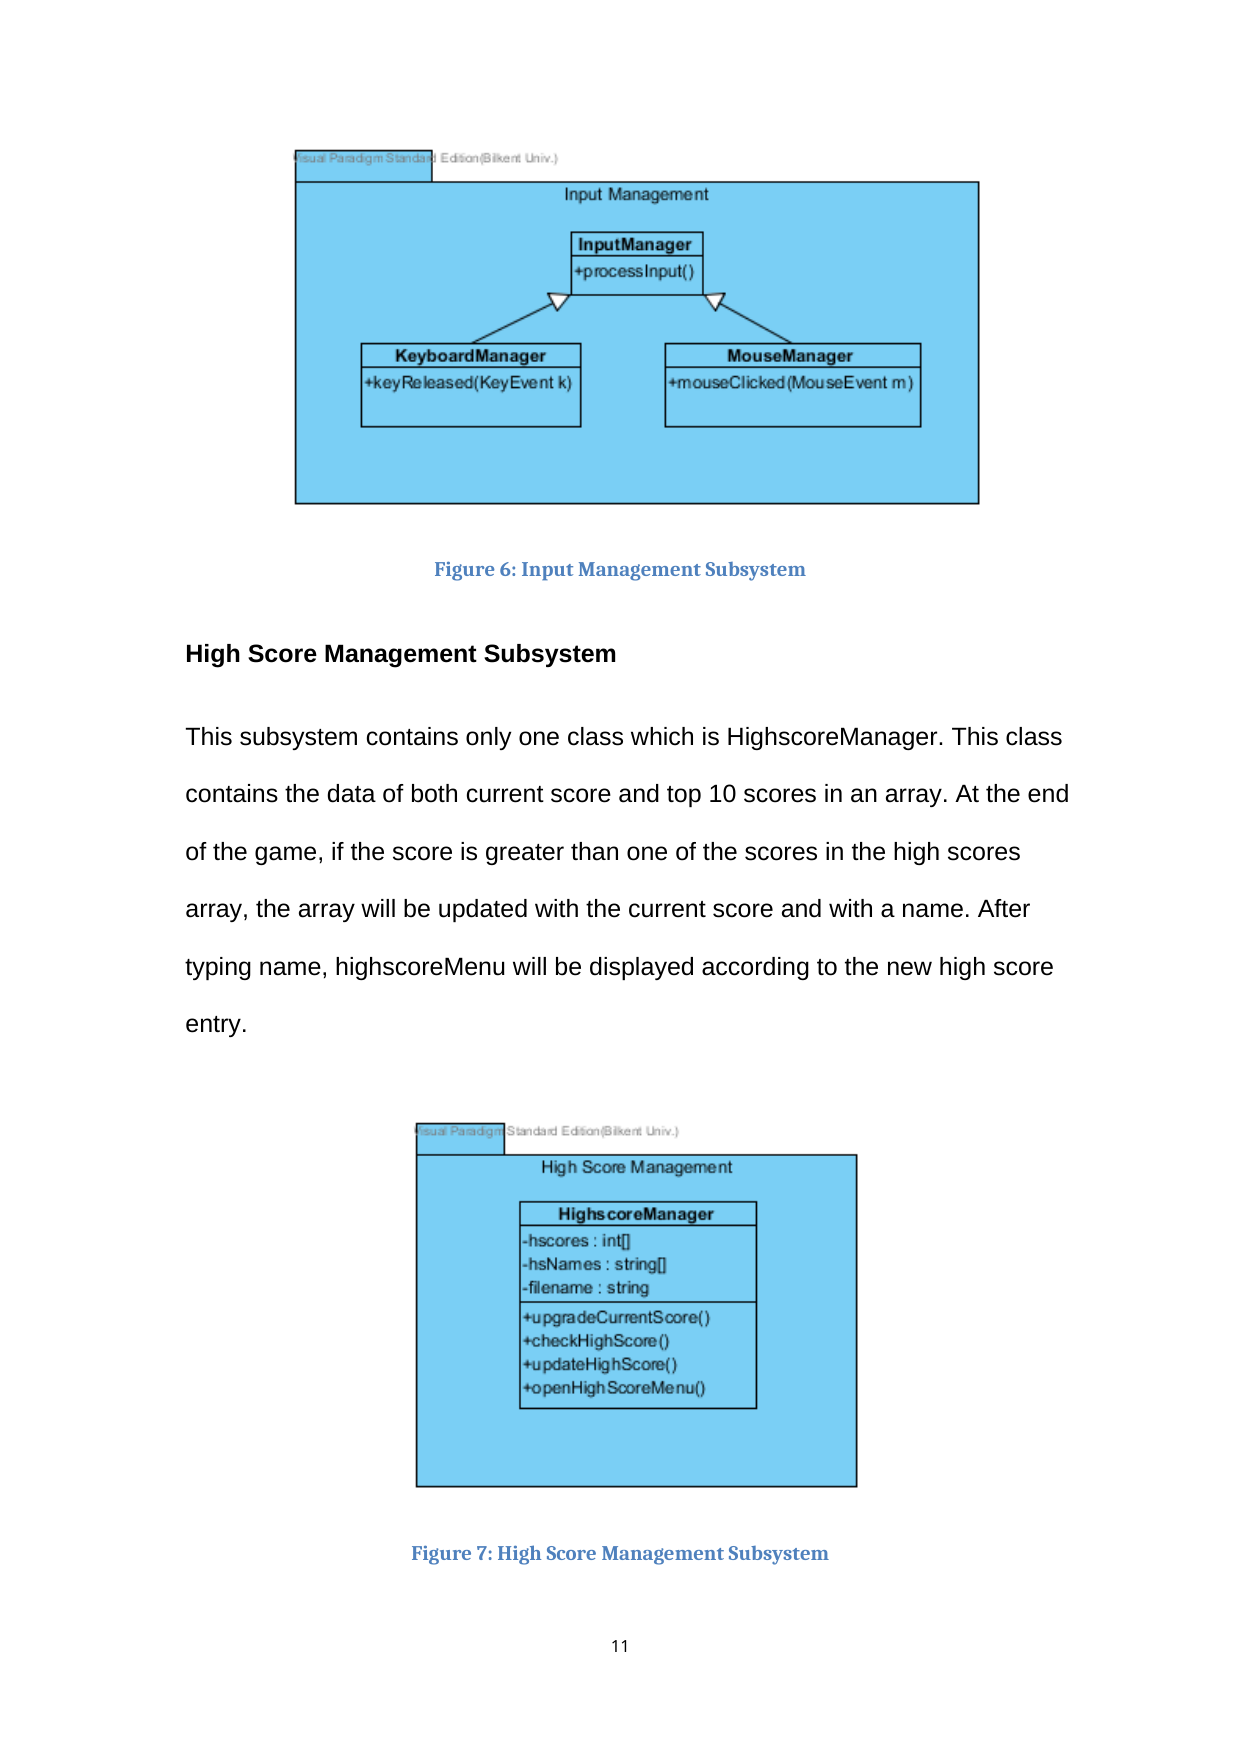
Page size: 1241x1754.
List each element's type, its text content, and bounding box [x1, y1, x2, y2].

text This subsystem contains only one class which is HighscoreManager. This class contains the data of both current score and top 10 scores in an array. At the end of the game, if the score is greater than one of the scores in the high scores array, the array will be updated with the current score and with a name. After typing name, highscoreMenu will be displayed according to the new high score entry. [185, 722, 1093, 1038]
text High Score Management Subsystem [185, 639, 1093, 668]
picture [292, 147, 985, 511]
subtitle Figure 6: Input Management Subsystem [148, 558, 1093, 582]
subtitle Figure 7: High Score Management Subsystem [148, 1542, 1093, 1566]
picture [413, 1120, 864, 1494]
